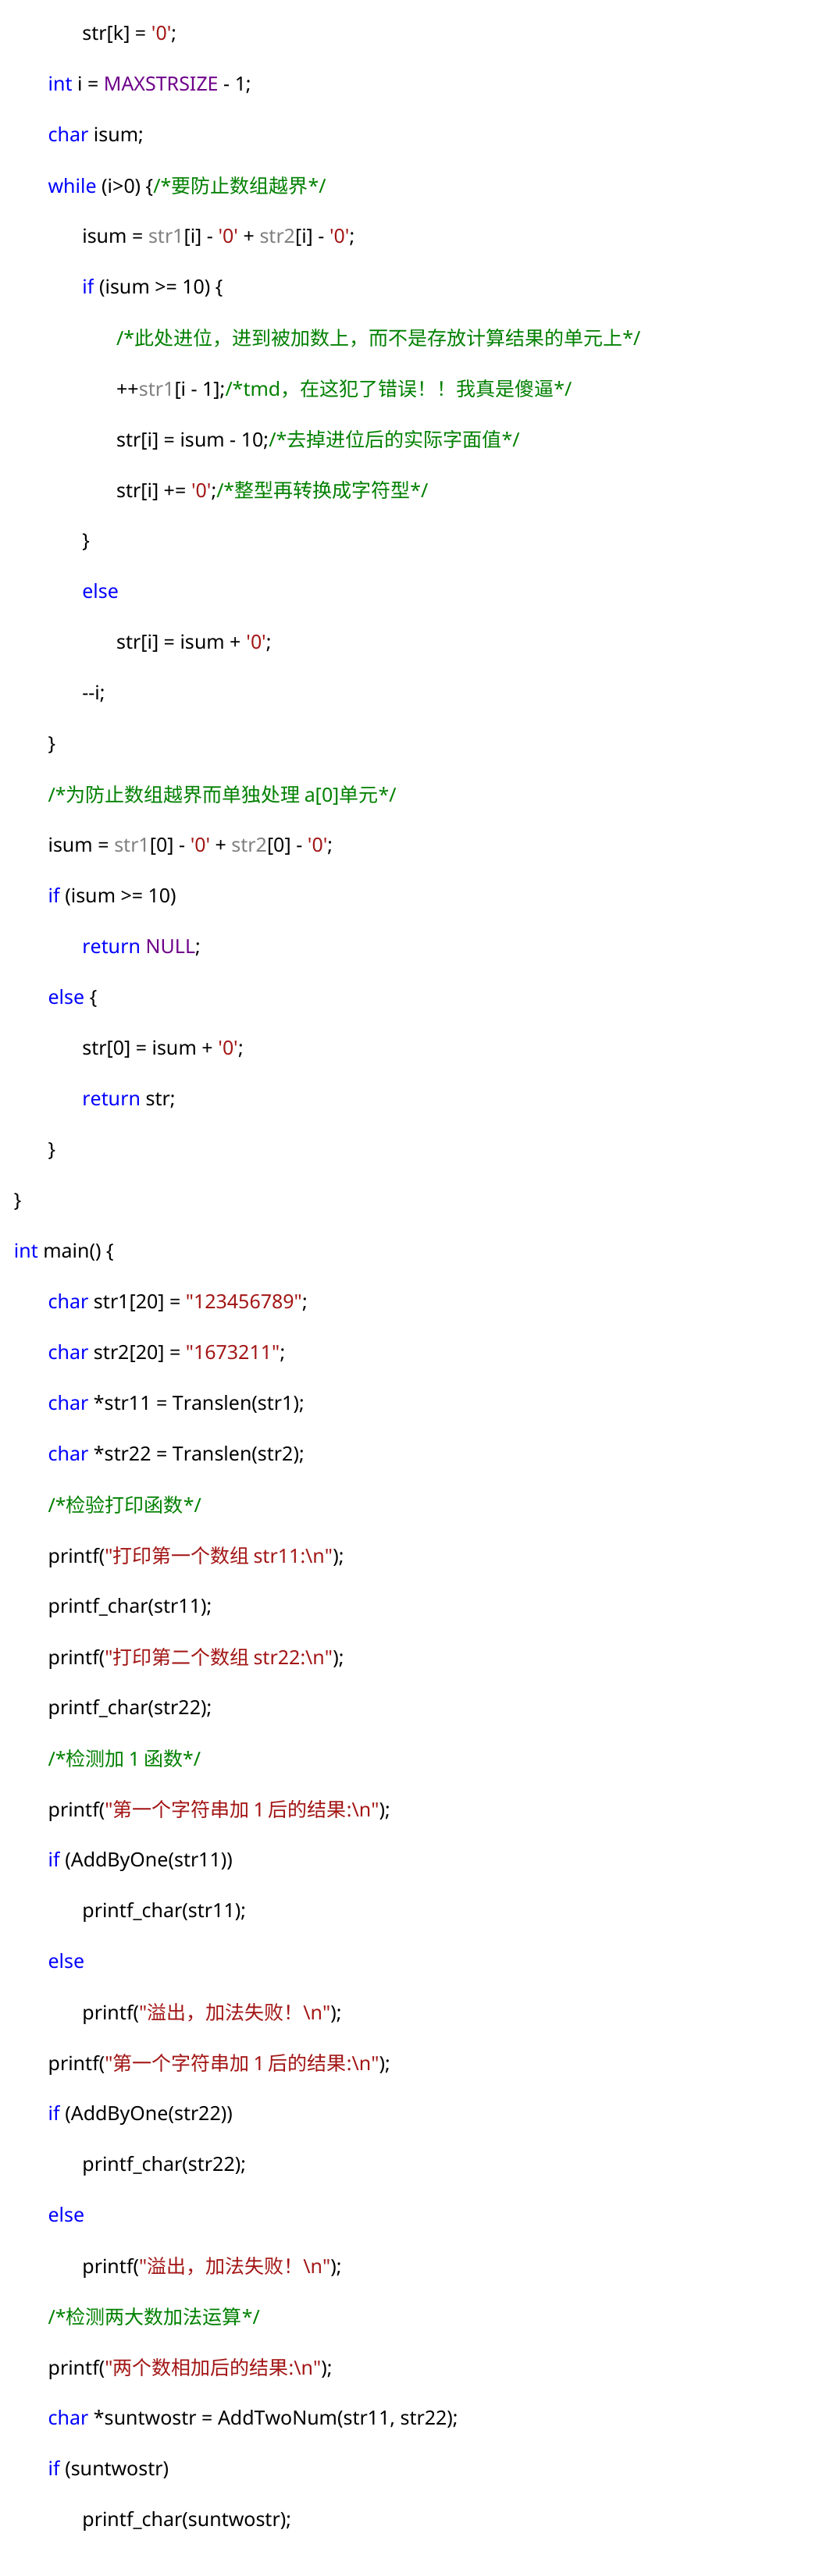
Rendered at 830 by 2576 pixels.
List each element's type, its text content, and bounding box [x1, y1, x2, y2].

text ++str1[i - 1];/*tmd，在这犯了错误！！我真是傻逼*/ [14, 362, 821, 413]
text str[i] = isum - 10;/*去掉进位后的实际字面值*/ [14, 413, 821, 464]
text else { [14, 971, 821, 1022]
text isum = str1[0] - '0' + str2[0] - '0'; [14, 819, 821, 870]
text /*检测两大数加法运算*/ [14, 2290, 821, 2341]
text } [14, 1174, 821, 1225]
text printf_char(str22); [14, 1681, 821, 1732]
text if (isum >= 10) [14, 870, 821, 920]
text str[0] = isum + '0'; [14, 1022, 821, 1073]
text printf_char(suntwostr); [14, 2493, 821, 2544]
text return str; [14, 1073, 821, 1123]
text /*此处进位，进到被加数上，而不是存放计算结果的单元上*/ [14, 311, 821, 362]
text printf("第一个字符串加1后的结果:\n"); [14, 1783, 821, 1834]
text printf("打印第二个数组str22:\n"); [14, 1631, 821, 1681]
text printf("第一个字符串加1后的结果:\n"); [14, 2037, 821, 2087]
text else [14, 2189, 821, 2240]
text char isum; [14, 109, 821, 159]
text str[i] = isum + '0'; [14, 616, 821, 667]
text printf_char(str11); [14, 1884, 821, 1935]
text char *str11 = Translen(str1); [14, 1377, 821, 1428]
text printf("溢出，加法失败！\n"); [14, 2240, 821, 2290]
text if (suntwostr) [14, 2443, 821, 2493]
text else [14, 1935, 821, 1986]
text str[k] = '0'; [14, 7, 821, 58]
text isum = str1[i] - '0' + str2[i] - '0'; [14, 210, 821, 261]
text return NULL; [14, 920, 821, 971]
text /*检验打印函数*/ [14, 1478, 821, 1529]
text char str2[20] = "1673211"; [14, 1326, 821, 1377]
text } [14, 514, 821, 565]
text /*检测加1函数*/ [14, 1732, 821, 1783]
text else [14, 565, 821, 616]
text int main() { [14, 1225, 821, 1276]
text char *str22 = Translen(str2); [14, 1428, 821, 1478]
text --i; [14, 667, 821, 717]
text printf_char(str22); [14, 2138, 821, 2189]
text str[i] += '0';/*整型再转换成字符型*/ [14, 464, 821, 514]
text if (AddByOne(str22)) [14, 2087, 821, 2138]
text printf("溢出，加法失败！\n"); [14, 1986, 821, 2037]
text int i = MAXSTRSIZE - 1; [14, 58, 821, 109]
text } [14, 1123, 821, 1174]
text printf("打印第一个数组str11:\n"); [14, 1529, 821, 1580]
text char str1[20] = "123456789"; [14, 1276, 821, 1326]
text char *suntwostr = AddTwoNum(str11, str22); [14, 2392, 821, 2443]
text printf_char(str11); [14, 1580, 821, 1631]
text while (i>0) {/*要防止数组越界*/ [14, 159, 821, 210]
text /*为防止数组越界而单独处理a[0]单元*/ [14, 768, 821, 819]
text printf("两个数相加后的结果:\n"); [14, 2341, 821, 2392]
text } [14, 717, 821, 768]
text if (isum >= 10) { [14, 261, 821, 311]
text if (AddByOne(str11)) [14, 1834, 821, 1884]
